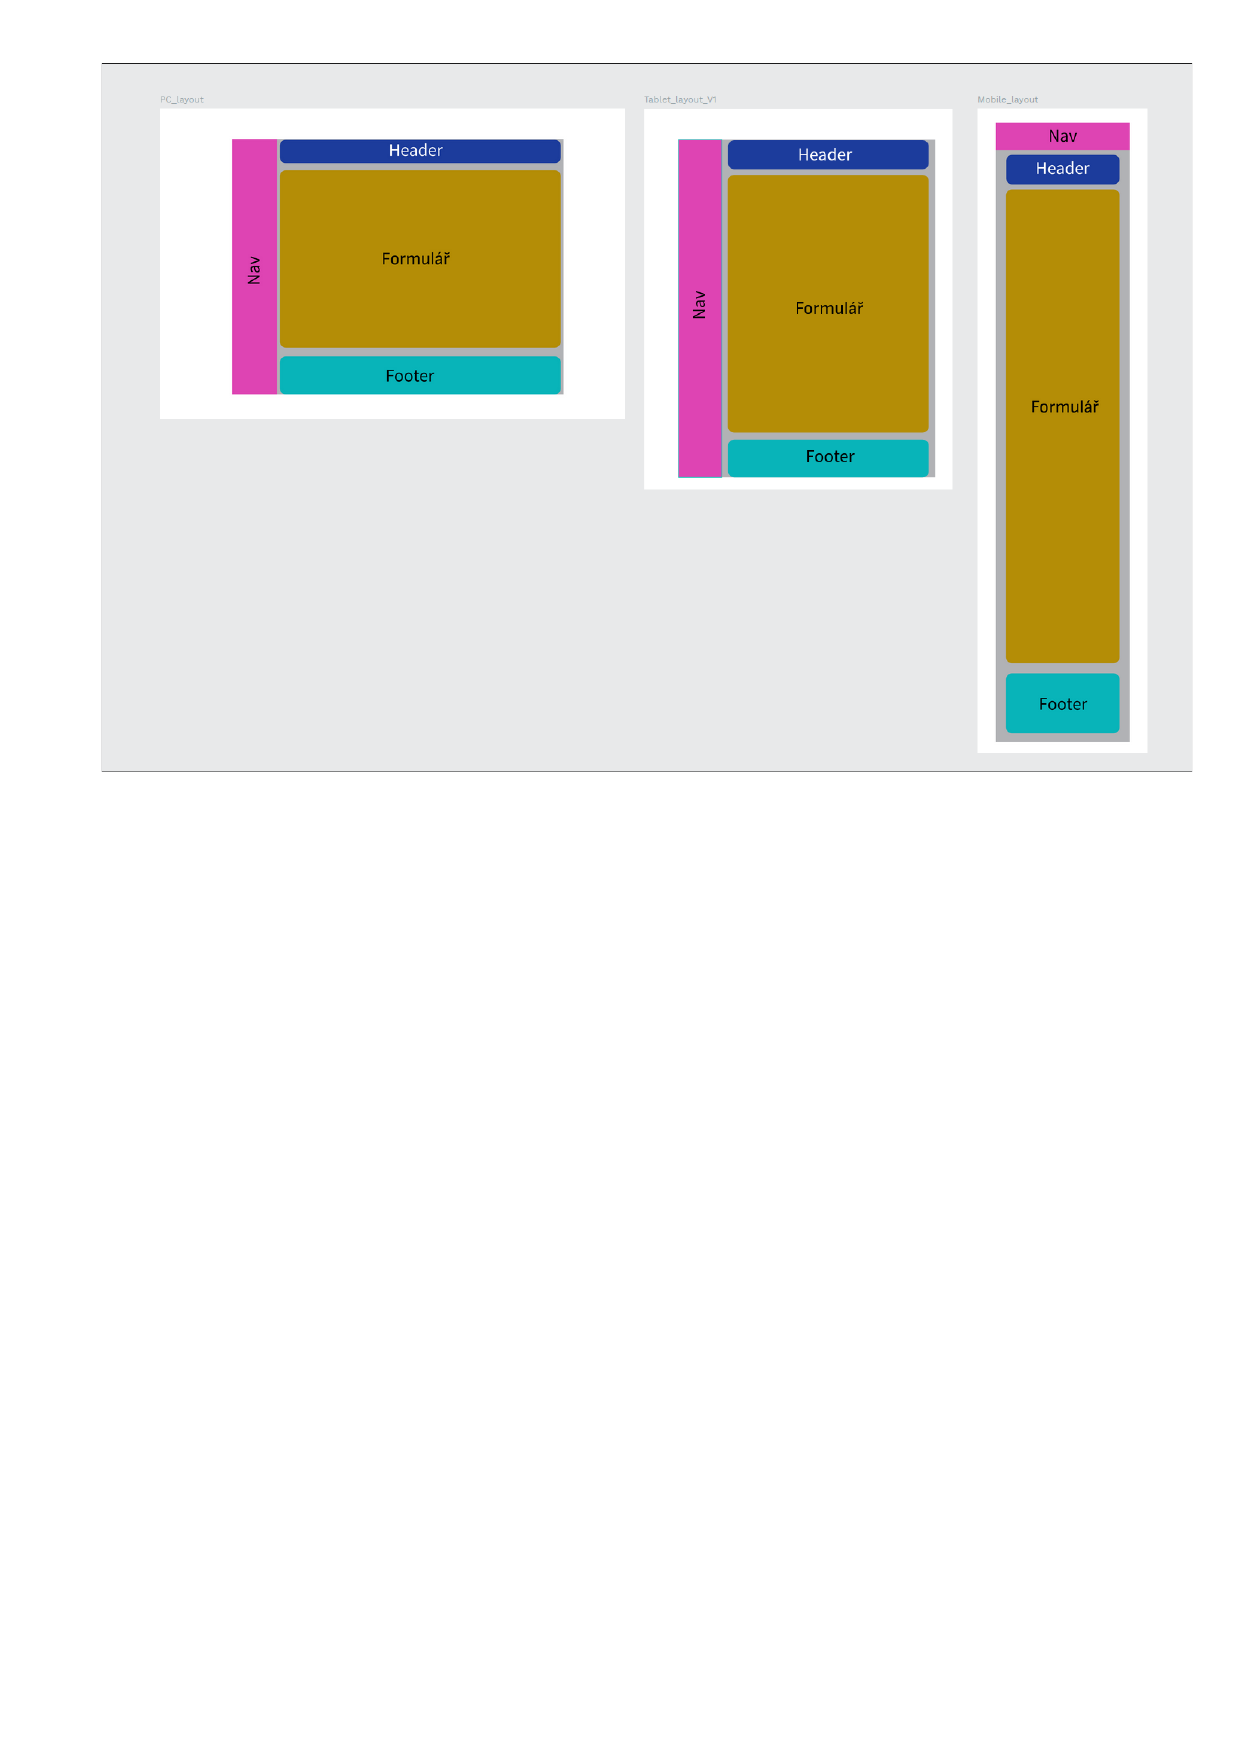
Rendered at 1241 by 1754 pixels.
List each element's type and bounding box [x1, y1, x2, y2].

picture [101, 63, 1193, 772]
